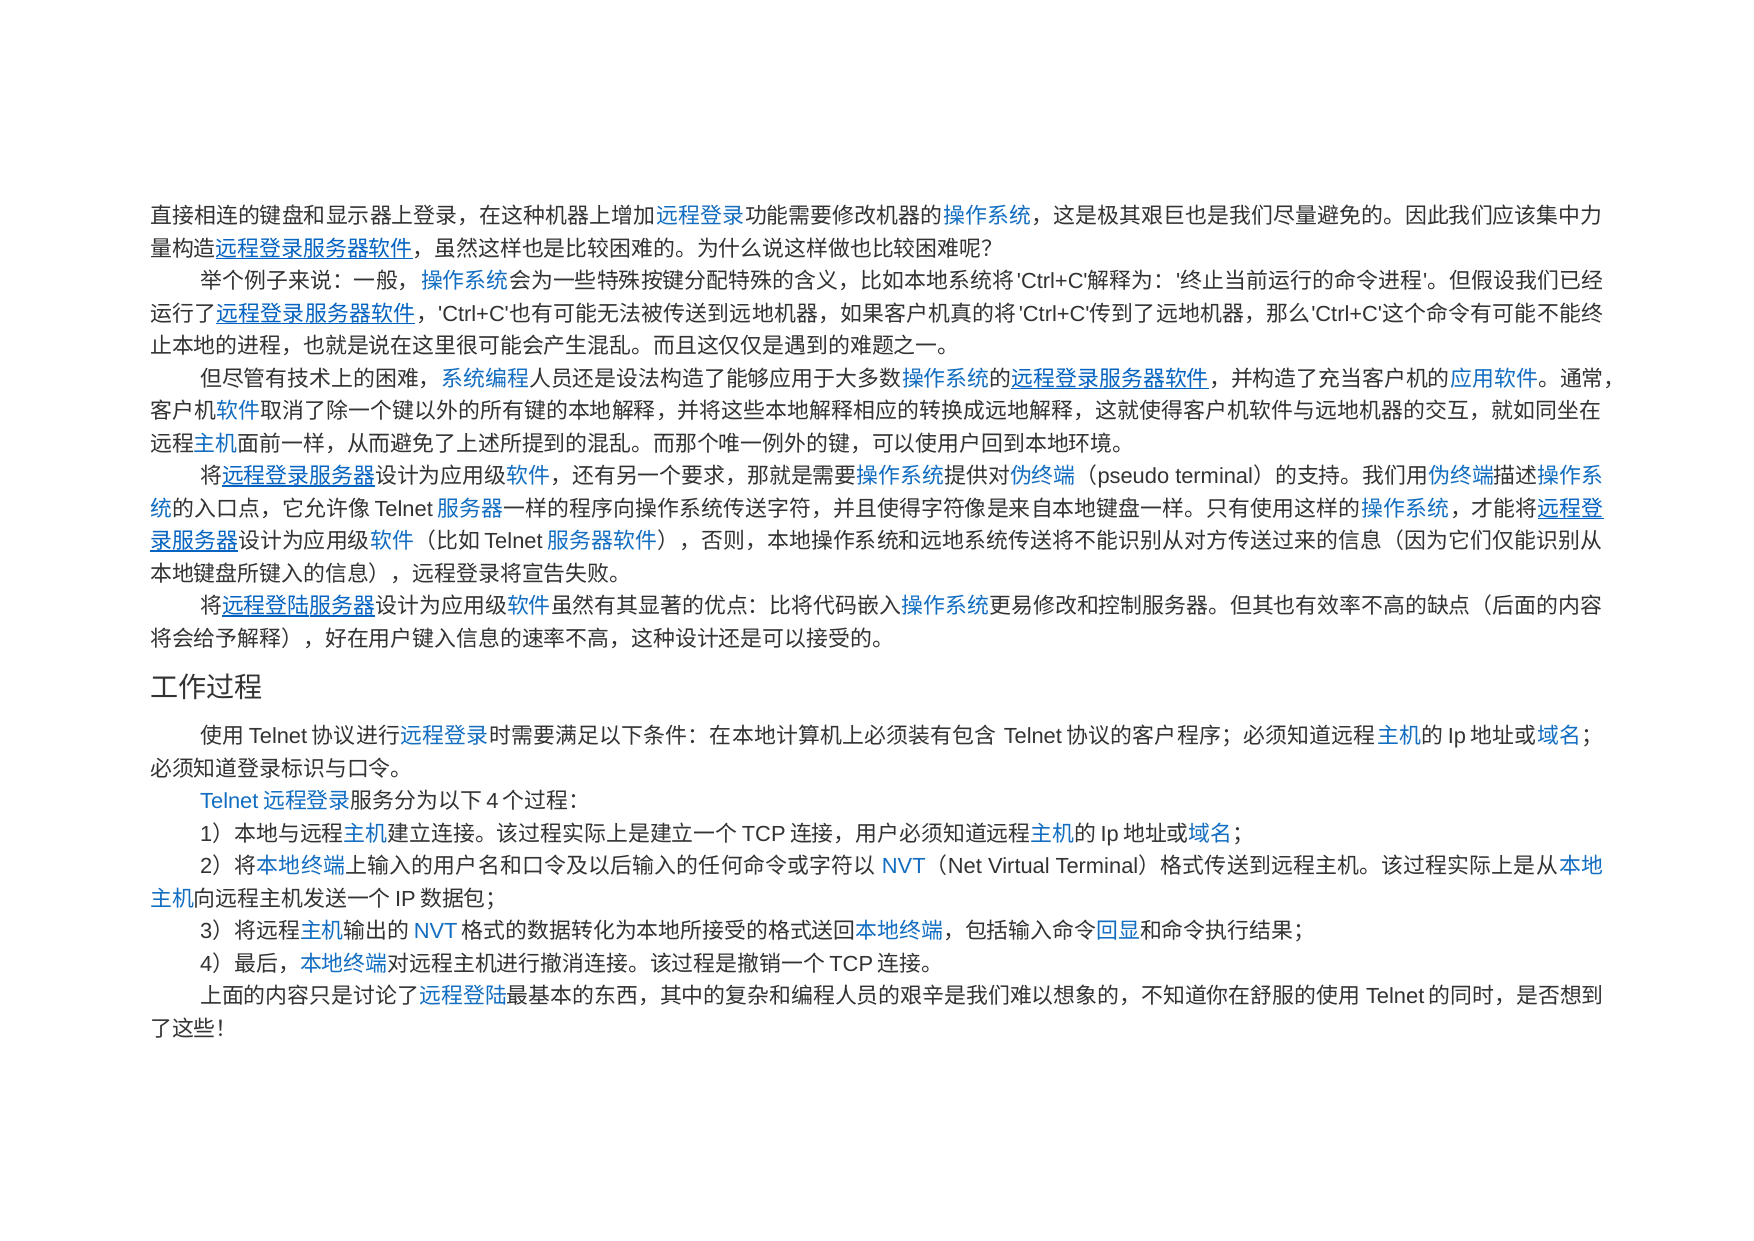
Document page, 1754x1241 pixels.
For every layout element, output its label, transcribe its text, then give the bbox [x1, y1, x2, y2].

text 但尽管有技术上的困难，系统编程人员还是设法构造了能够应用于大多数操作系统的远程登录服务器软件，并构造了充当客户机的应用软件。通常，客户机软件取消了除一个键以外的所有键的本地解释，并将这些本地解释相应的转换成远地解释，这就使得客户机软件与远地机器的交互，就如同坐在远程主机面前一样，从而避免了上述所提到的混乱。而那个唯一例外的键，可以使用户回到本地环境。 [150, 360, 1604, 458]
text Telnet远程登录服务分为以下4个过程： [150, 783, 1604, 815]
text 2）将本地终端上输入的用户名和口令及以后输入的任何命令或字符以NVT（Net Virtual Terminal）格式传送到远程主机。该过程实际上是从本地主机向远程主机发送一个IP数据包； [150, 848, 1604, 913]
text 3）将远程主机输出的NVT格式的数据转化为本地所接受的格式送回本地终端，包括输入命令回显和命令执行结果； [150, 913, 1604, 945]
text 1）本地与远程主机建立连接。该过程实际上是建立一个TCP连接，用户必须知道远程主机的Ip地址或域名； [150, 815, 1604, 848]
text 使用Telnet协议进行远程登录时需要满足以下条件：在本地计算机上必须装有包含Telnet协议的客户程序；必须知道远程主机的Ip地址或域名；必须知道登录标识与口令。 [150, 718, 1604, 783]
subtitle 工作过程 [150, 653, 1604, 718]
text 举个例子来说：一般，操作系统会为一些特殊按键分配特殊的含义，比如本地系统将'Ctrl+C'解释为：'终止当前运行的命令进程'。但假设我们已经运行了远程登录服务器软件，'Ctrl+C'也有可能无法被传送到远地机器，如果客户机真的将'Ctrl+C'传到了远地机器，那么'Ctrl+C'这个命令有可能不能终止本地的进程，也就是说在这里很可能会产生混乱。而且这仅仅是遇到的难题之一。 [150, 263, 1604, 360]
text 将远程登陆服务器设计为应用级软件虽然有其显著的优点：比将代码嵌入操作系统更易修改和控制服务器。但其也有效率不高的缺点（后面的内容将会给予解释），好在用户键入信息的速率不高，这种设计还是可以接受的。 [150, 588, 1604, 653]
text 4）最后，本地终端对远程主机进行撤消连接。该过程是撤销一个TCP连接。 [150, 945, 1604, 978]
text 上面的内容只是讨论了远程登陆最基本的东西，其中的复杂和编程人员的艰辛是我们难以想象的，不知道你在舒服的使用Telnet的同时，是否想到了这些！ [150, 978, 1604, 1043]
text 将远程登录服务器设计为应用级软件，还有另一个要求，那就是需要操作系统提供对伪终端（pseudo terminal）的支持。我们用伪终端描述操作系统的入口点，它允许像Telnet服务器一样的程序向操作系统传送字符，并且使得字符像是来自本地键盘一样。只有使用这样的操作系统，才能将远程登录服务器设计为应用级软件（比如Telnet服务器软件），否则，本地操作系统和远地系统传送将不能识别从对方传送过来的信息（因为它们仅能识别从本地键盘所键入的信息），远程登录将宣告失败。 [150, 458, 1604, 588]
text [150, 198, 1604, 263]
